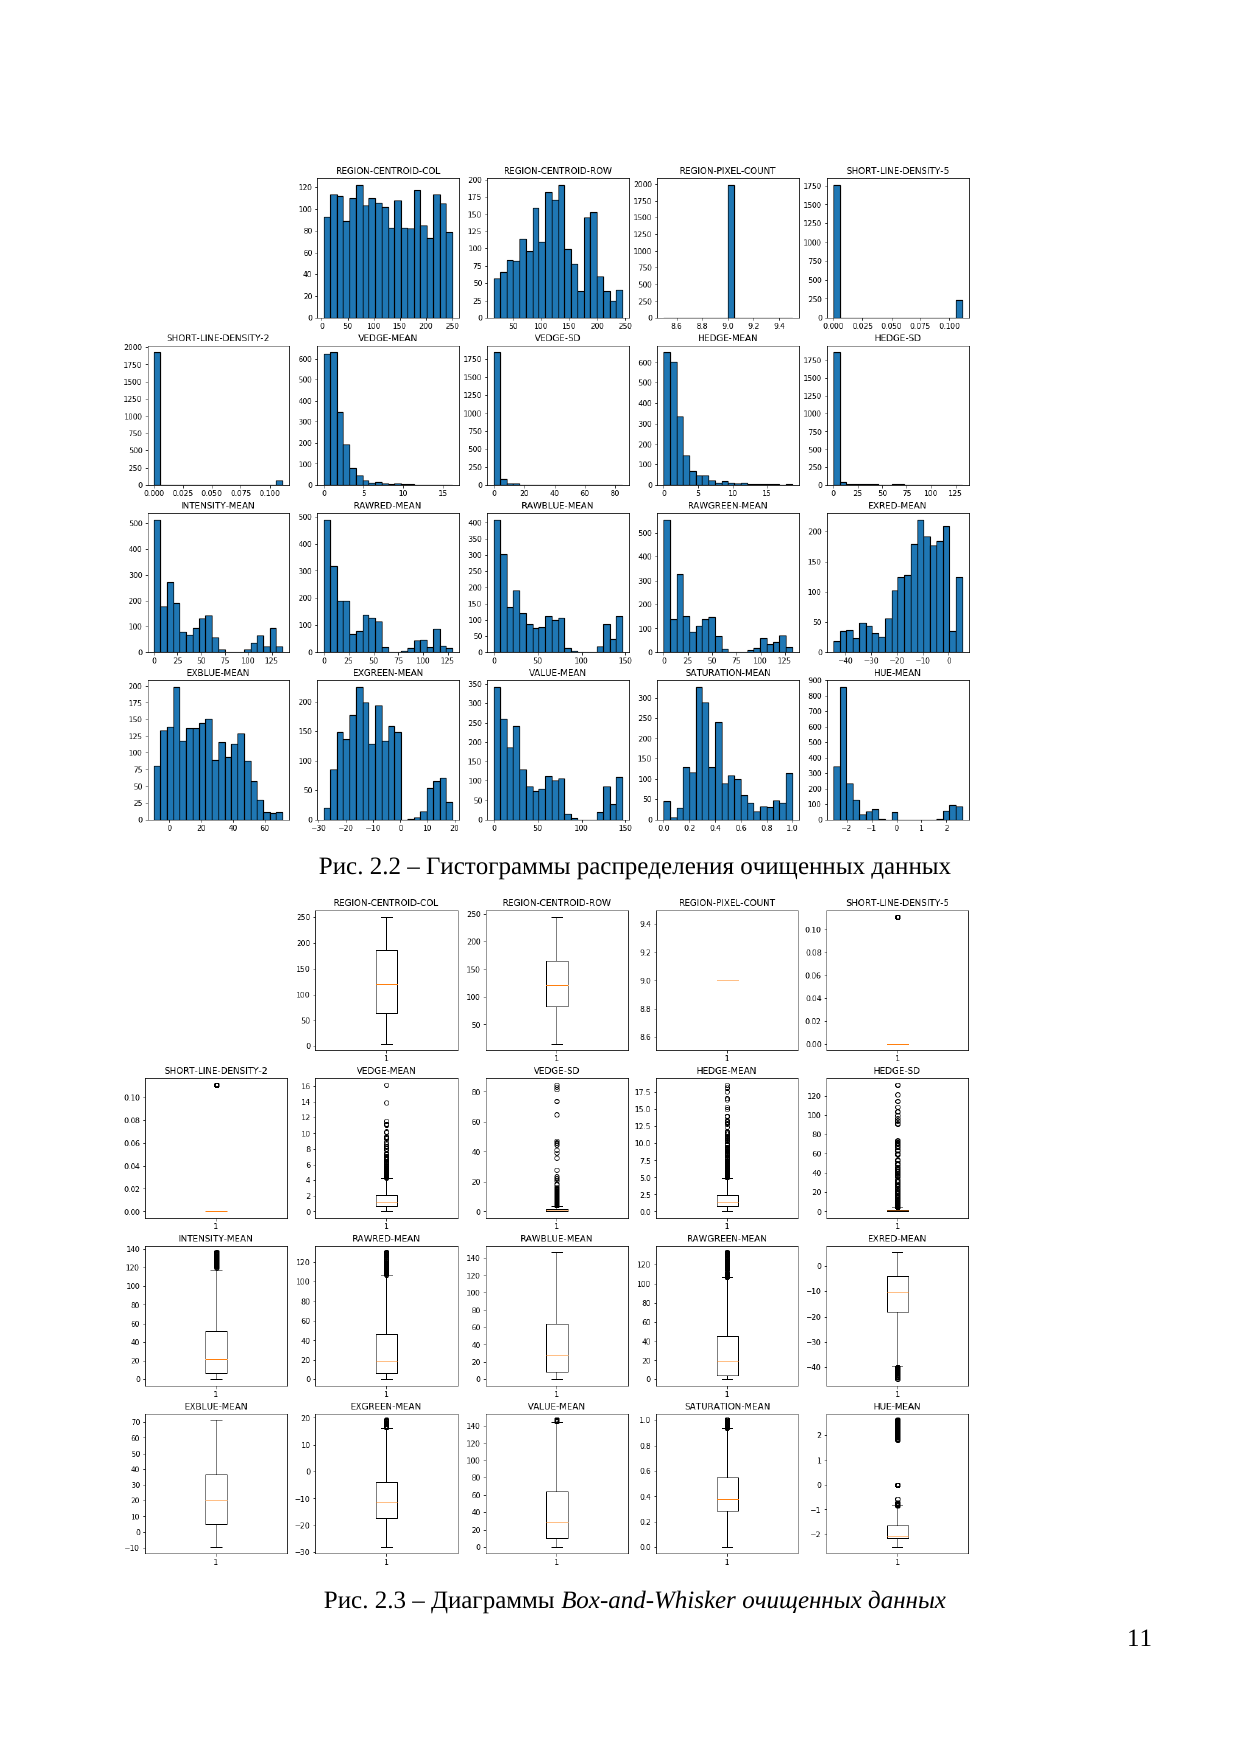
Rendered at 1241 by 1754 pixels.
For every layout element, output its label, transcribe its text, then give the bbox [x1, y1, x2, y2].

picture [118, 893, 976, 1571]
text Рис. 2.2 – Гистограммы распределения очищенных данных [118, 851, 1152, 879]
text Рис. 2.3 – Диаграммы Box-and-Whisker очищенных данных [118, 1585, 1152, 1613]
picture [118, 161, 976, 837]
